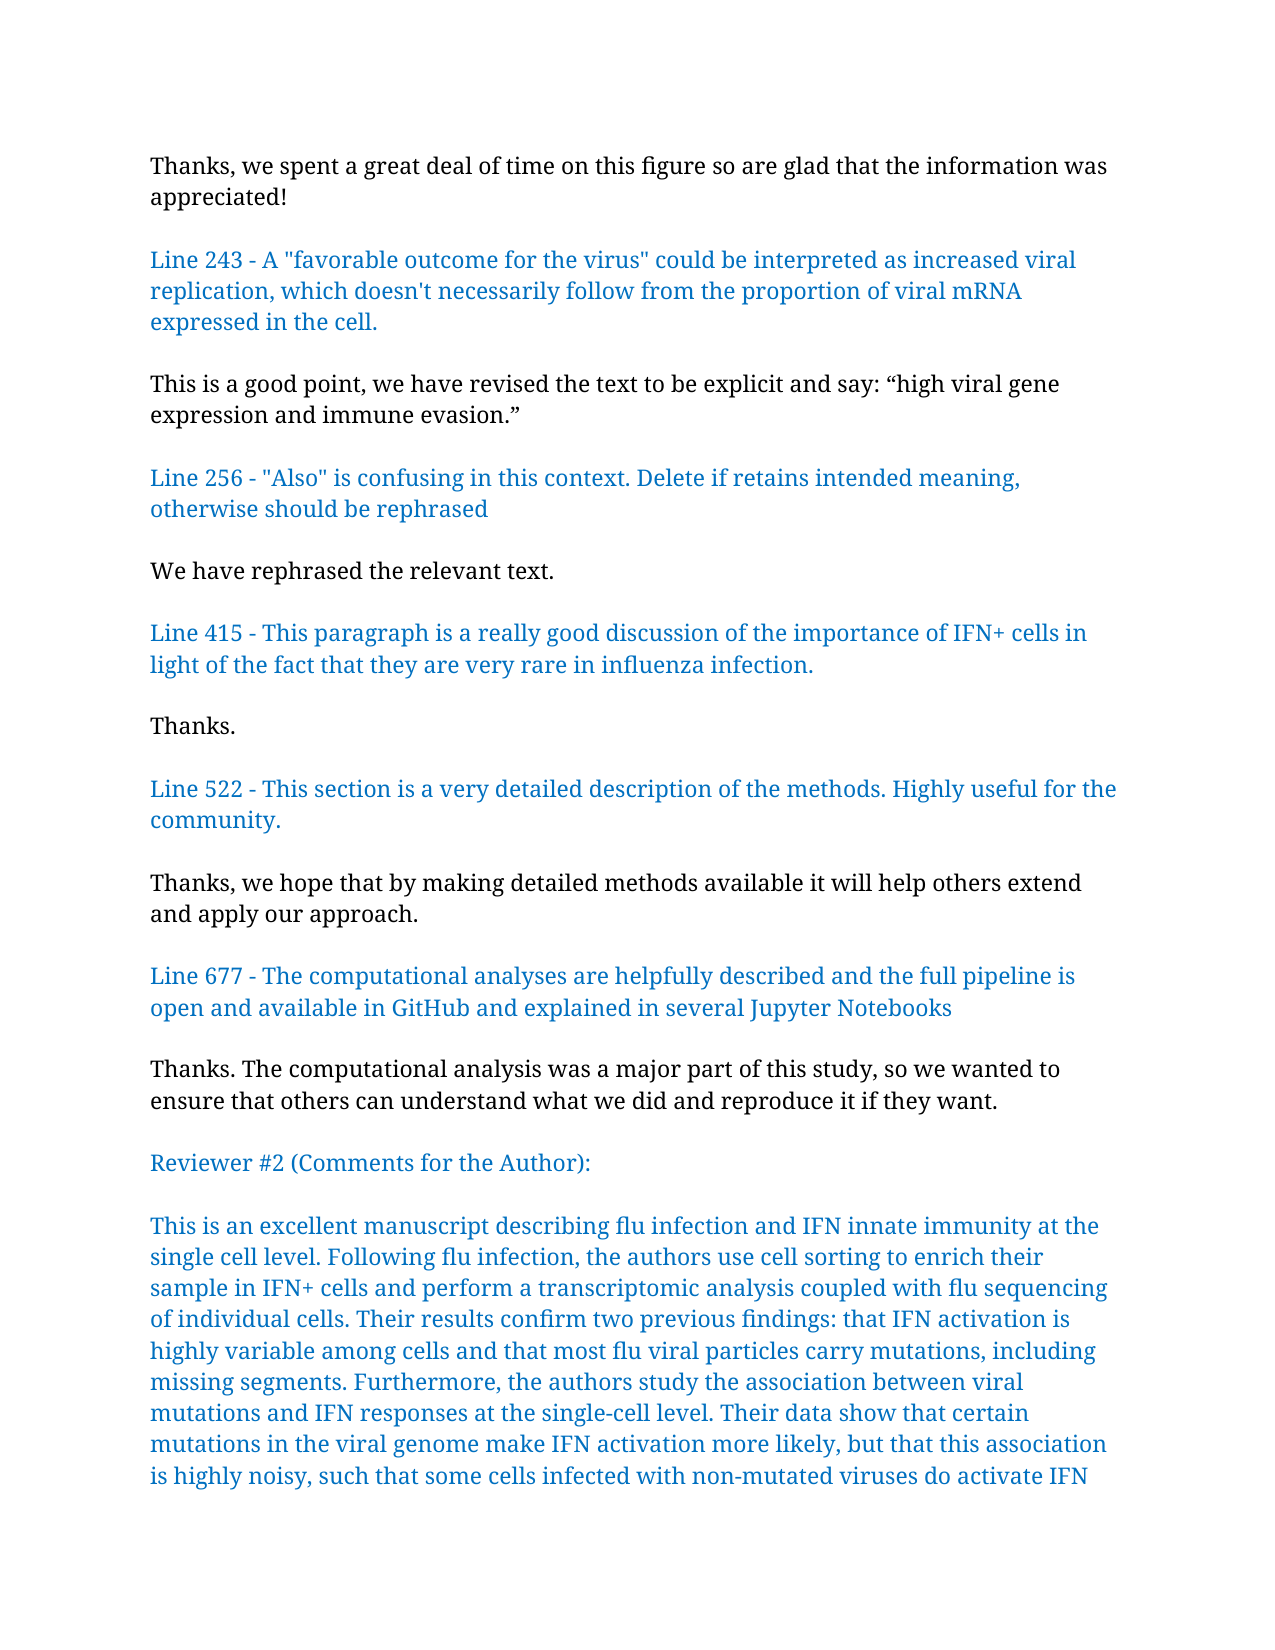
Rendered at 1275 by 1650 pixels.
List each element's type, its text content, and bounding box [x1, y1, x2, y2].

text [150, 1053, 1125, 1491]
text Thanks, we spent a great deal of time on this figure so are glad that the information was appreciated! Line 243 - A "favorable outcome for the virus" could be interpreted as increased viral replication, which doesn't necessarily follow from the proportion of viral mRNA expressed in the cell. [150, 150, 1125, 368]
text Line 415 - This paragraph is a really good discussion of the importance of IFN+ cells in light of the fact that they are very rare in influenza infection. [150, 586, 1125, 710]
text Thanks. [150, 710, 1125, 742]
text This is a good point, we have revised the text to be explicit and say: “high viral gene expression and immune evasion.” [150, 368, 1125, 431]
text Line 522 - This section is a very detailed description of the methods. Highly useful for the community. [150, 742, 1125, 835]
text Thanks, we hope that by making detailed methods available it will help others extend and apply our approach. Line 677 - The computational analyses are helpfully described and the full pipeline is open and available in GitHub and explained in several Jupyter Notebooks [150, 867, 1125, 1053]
text We have rephrased the relevant text. [150, 555, 1125, 586]
text Line 256 - "Also" is confusing in this context. Delete if retains intended meaning, otherwise should be rephrased [150, 431, 1125, 555]
